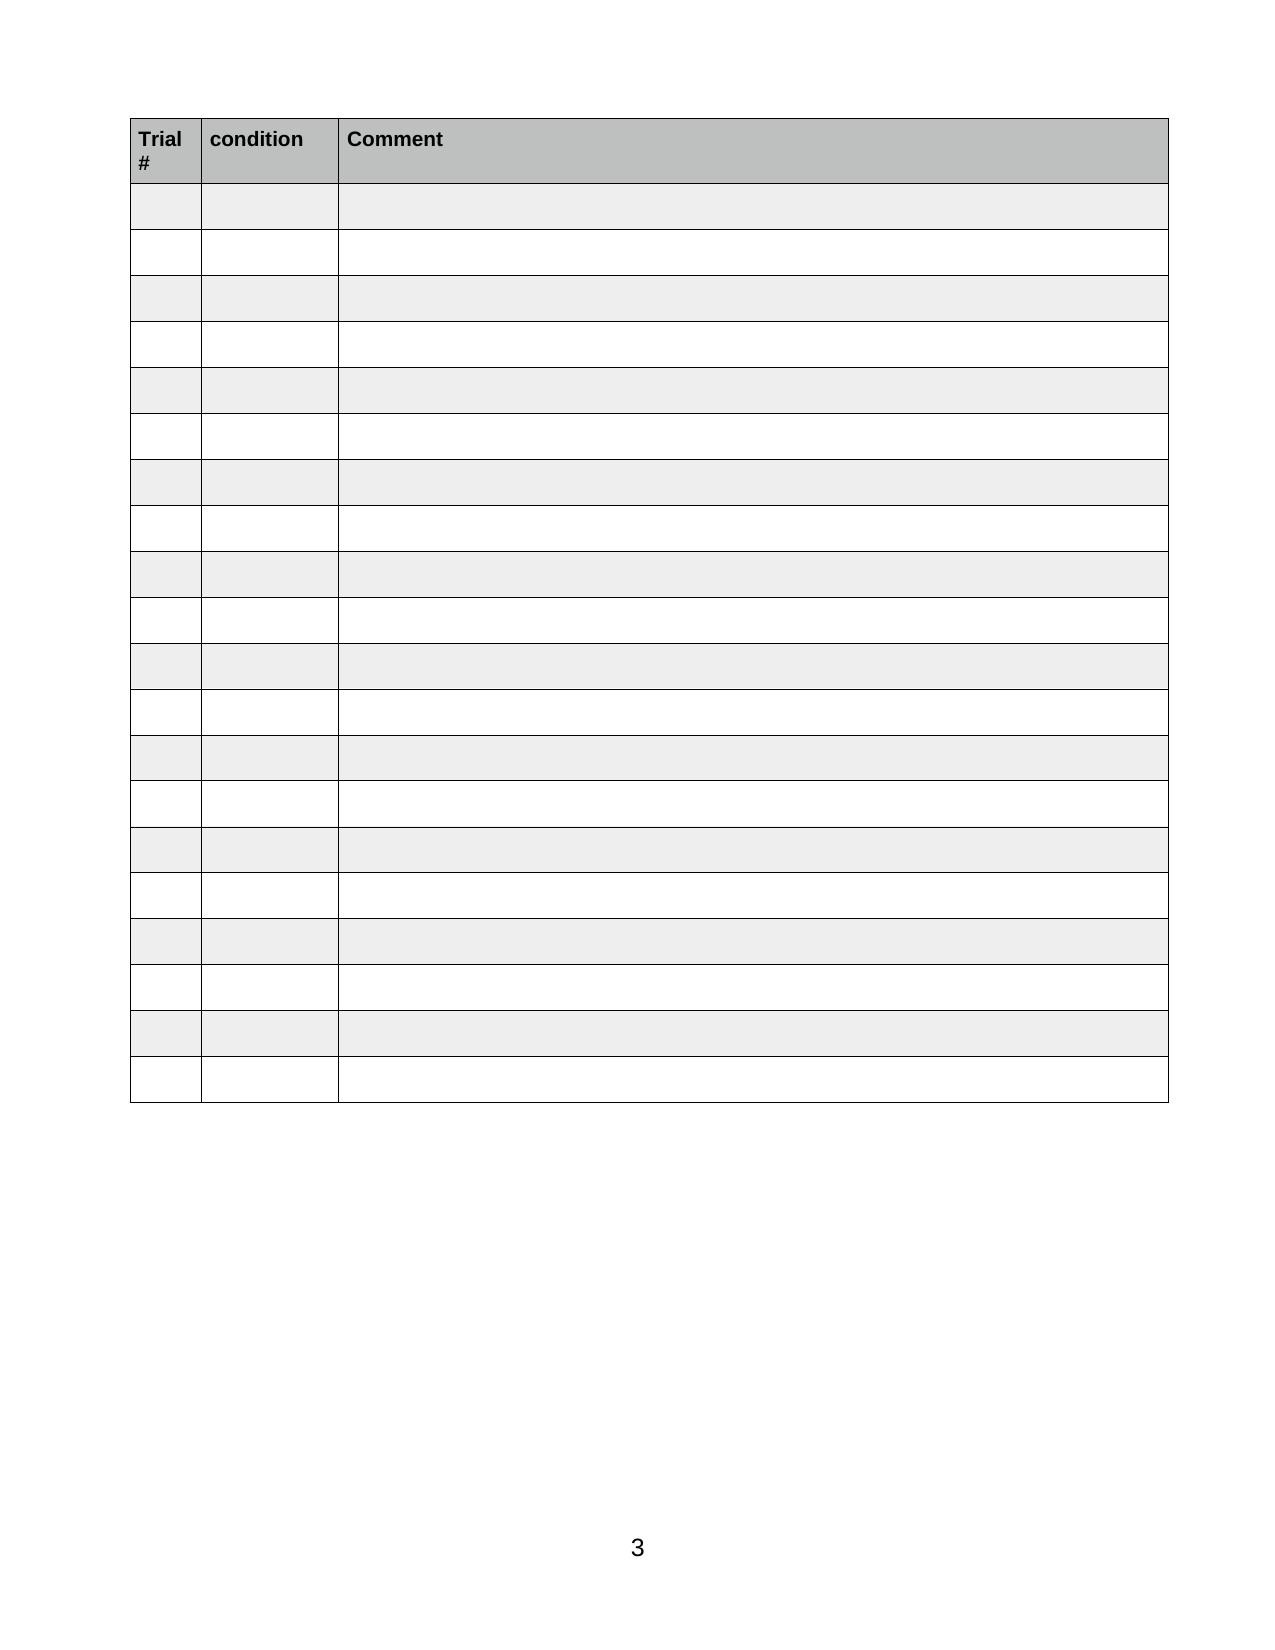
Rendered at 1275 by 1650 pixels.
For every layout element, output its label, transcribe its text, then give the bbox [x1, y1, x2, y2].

table_cell [339, 1011, 1168, 1056]
table_cell [339, 598, 1168, 643]
table_cell [339, 736, 1168, 780]
table_cell [131, 368, 201, 413]
table_cell [339, 506, 1168, 551]
table_cell [339, 322, 1168, 367]
table_cell [131, 276, 201, 321]
table_cell [131, 598, 201, 643]
table_cell [339, 644, 1168, 688]
table_cell [339, 690, 1168, 734]
table_cell [131, 1057, 201, 1102]
table_cell [339, 184, 1168, 229]
table_cell [339, 368, 1168, 413]
table_cell [202, 322, 338, 367]
table_header Trial # [131, 119, 201, 183]
table_cell [202, 828, 338, 872]
table_cell [202, 414, 338, 459]
table_cell [131, 919, 201, 964]
table_cell [131, 184, 201, 229]
table_cell [202, 873, 338, 918]
table_cell [202, 276, 338, 321]
table_cell [202, 690, 338, 734]
table_cell [202, 460, 338, 505]
table_cell [202, 368, 338, 413]
table_cell [131, 873, 201, 918]
table_cell [131, 736, 201, 780]
table_cell [339, 1057, 1168, 1102]
table_cell [131, 690, 201, 734]
table_cell [339, 230, 1168, 275]
table_cell [339, 460, 1168, 505]
table_cell [202, 552, 338, 597]
table_cell [339, 965, 1168, 1010]
table_cell [202, 644, 338, 688]
table_cell [202, 736, 338, 780]
table_cell [131, 965, 201, 1010]
table_cell [339, 919, 1168, 964]
table_cell [131, 828, 201, 872]
table_cell [339, 276, 1168, 321]
table_cell [202, 1057, 338, 1102]
table_cell [202, 1011, 338, 1056]
table_cell [131, 414, 201, 459]
table_cell [131, 1011, 201, 1056]
table_cell [202, 230, 338, 275]
table_cell [202, 781, 338, 826]
table_cell [202, 184, 338, 229]
table_cell [131, 781, 201, 826]
table_cell [202, 506, 338, 551]
table_cell [131, 230, 201, 275]
table_cell [131, 644, 201, 688]
table_cell [202, 919, 338, 964]
table_cell [131, 506, 201, 551]
table_cell [339, 414, 1168, 459]
table_cell [131, 460, 201, 505]
table_header Comment [339, 119, 1168, 183]
table_cell [202, 598, 338, 643]
table_cell [131, 552, 201, 597]
table_cell [202, 965, 338, 1010]
table_cell [131, 322, 201, 367]
table_cell [339, 873, 1168, 918]
table_cell [339, 828, 1168, 872]
table_cell [339, 781, 1168, 826]
table_cell [339, 552, 1168, 597]
table_header condition [202, 119, 338, 183]
